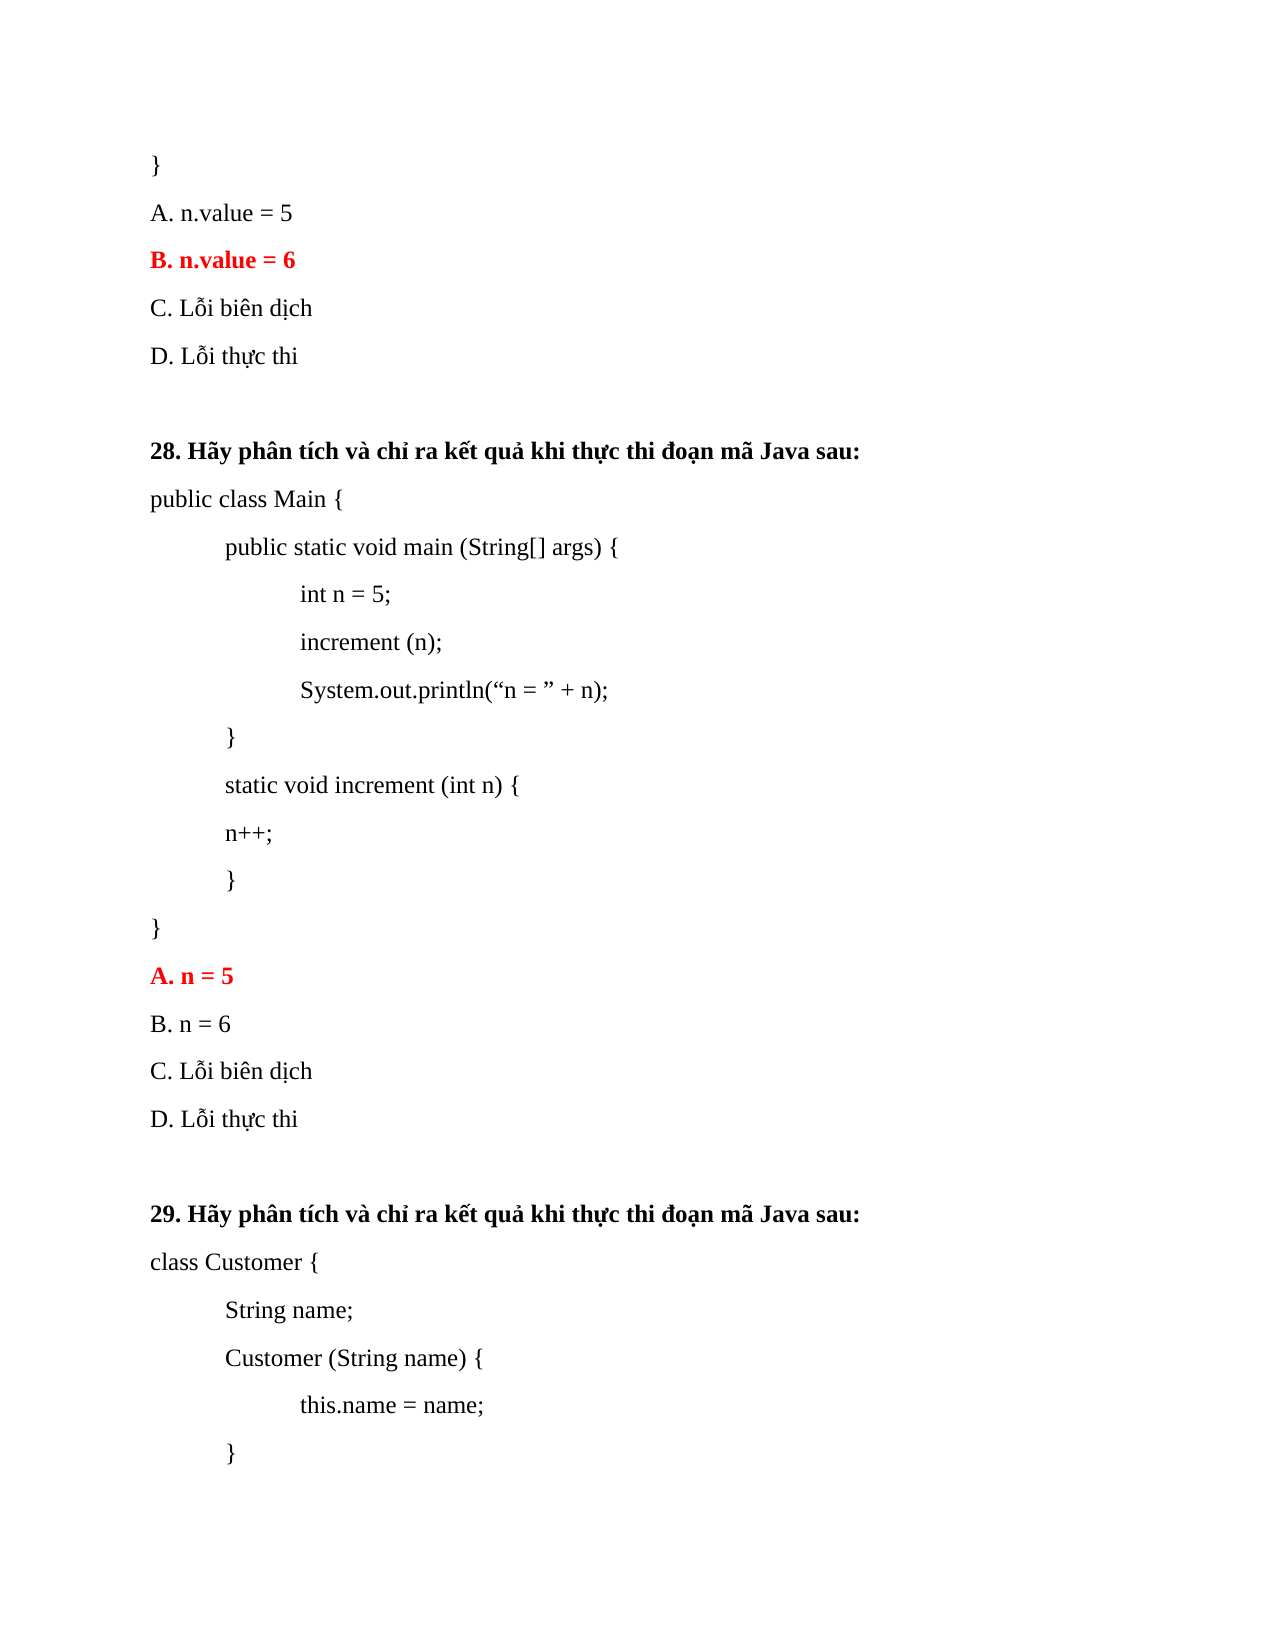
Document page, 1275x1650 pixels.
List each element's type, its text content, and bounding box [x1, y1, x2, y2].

text 28. Hãy phân tích và chỉ ra kết quả khi thực thi đoạn mã Java sau: [150, 436, 1125, 465]
text n++; [150, 818, 1125, 847]
text 29. Hãy phân tích và chỉ ra kết quả khi thực thi đoạn mã Java sau: [150, 1199, 1125, 1228]
text } [150, 913, 1125, 942]
text B. n.value = 6 [150, 245, 1125, 274]
text Customer (String name) { [150, 1343, 1125, 1371]
text increment (n); [150, 627, 1125, 656]
text System.out.println(“n = ” + n); [150, 675, 1125, 703]
text D. Lỗi thực thi [150, 1104, 1125, 1133]
text A. n.value = 5 [150, 198, 1125, 226]
text B. n = 6 [150, 1009, 1125, 1037]
text static void increment (int n) { [150, 770, 1125, 799]
text String name; [150, 1295, 1125, 1324]
text } [150, 866, 1125, 894]
text } [150, 150, 1125, 179]
text C. Lỗi biên dịch [150, 1056, 1125, 1085]
text } [150, 722, 1125, 751]
text } [150, 1438, 1125, 1467]
text public static void main (String[] args) { [150, 532, 1125, 560]
text C. Lỗi biên dịch [150, 293, 1125, 322]
text public class Main { [150, 484, 1125, 513]
text this.name = name; [150, 1390, 1125, 1419]
text D. Lỗi thực thi [150, 341, 1125, 369]
text int n = 5; [150, 579, 1125, 608]
text A. n = 5 [150, 961, 1125, 990]
text class Customer { [150, 1247, 1125, 1276]
